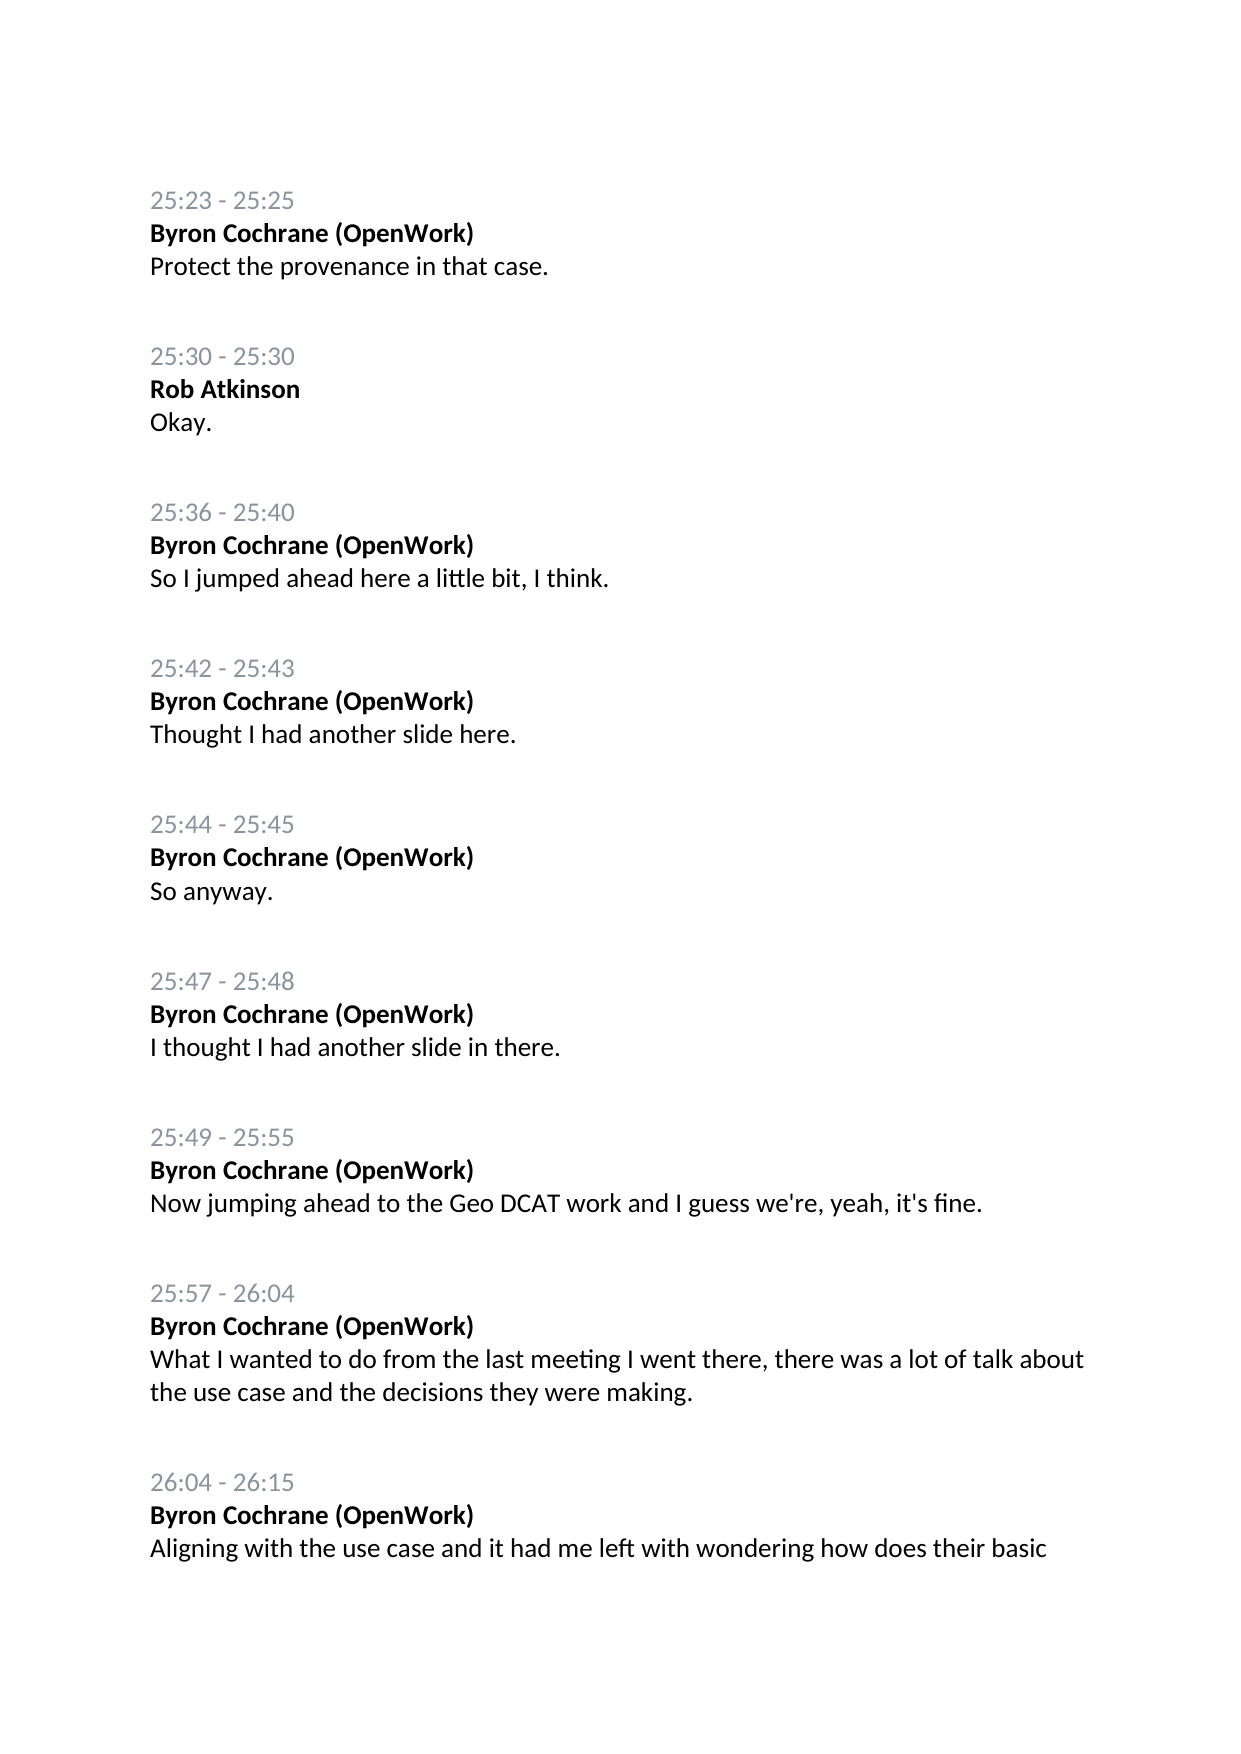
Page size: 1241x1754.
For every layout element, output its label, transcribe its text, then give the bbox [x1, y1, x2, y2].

text 25:30 - 25:30 Rob Atkinson Okay. [150, 306, 1090, 462]
text 25:47 - 25:48 Byron Cochrane (OpenWork) I thought I had another slide in there. [150, 931, 1090, 1087]
text 25:36 - 25:40 Byron Cochrane (OpenWork) So I jumped ahead here a little bit, I think. [150, 462, 1090, 618]
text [150, 1432, 1090, 1564]
text 25:49 - 25:55 Byron Cochrane (OpenWork) Now jumping ahead to the Geo DCAT work and I guess we're, yeah, it's fine. [150, 1087, 1090, 1243]
text 25:23 - 25:25 Byron Cochrane (OpenWork) Protect the provenance in that case. [150, 150, 1090, 306]
text 25:57 - 26:04 Byron Cochrane (OpenWork) What I wanted to do from the last meeting I went there, there was a lot of talk about the use case and the decisions they were making. [150, 1243, 1090, 1432]
text 25:44 - 25:45 Byron Cochrane (OpenWork) So anyway. [150, 774, 1090, 931]
text 25:42 - 25:43 Byron Cochrane (OpenWork) Thought I had another slide here. [150, 618, 1090, 774]
